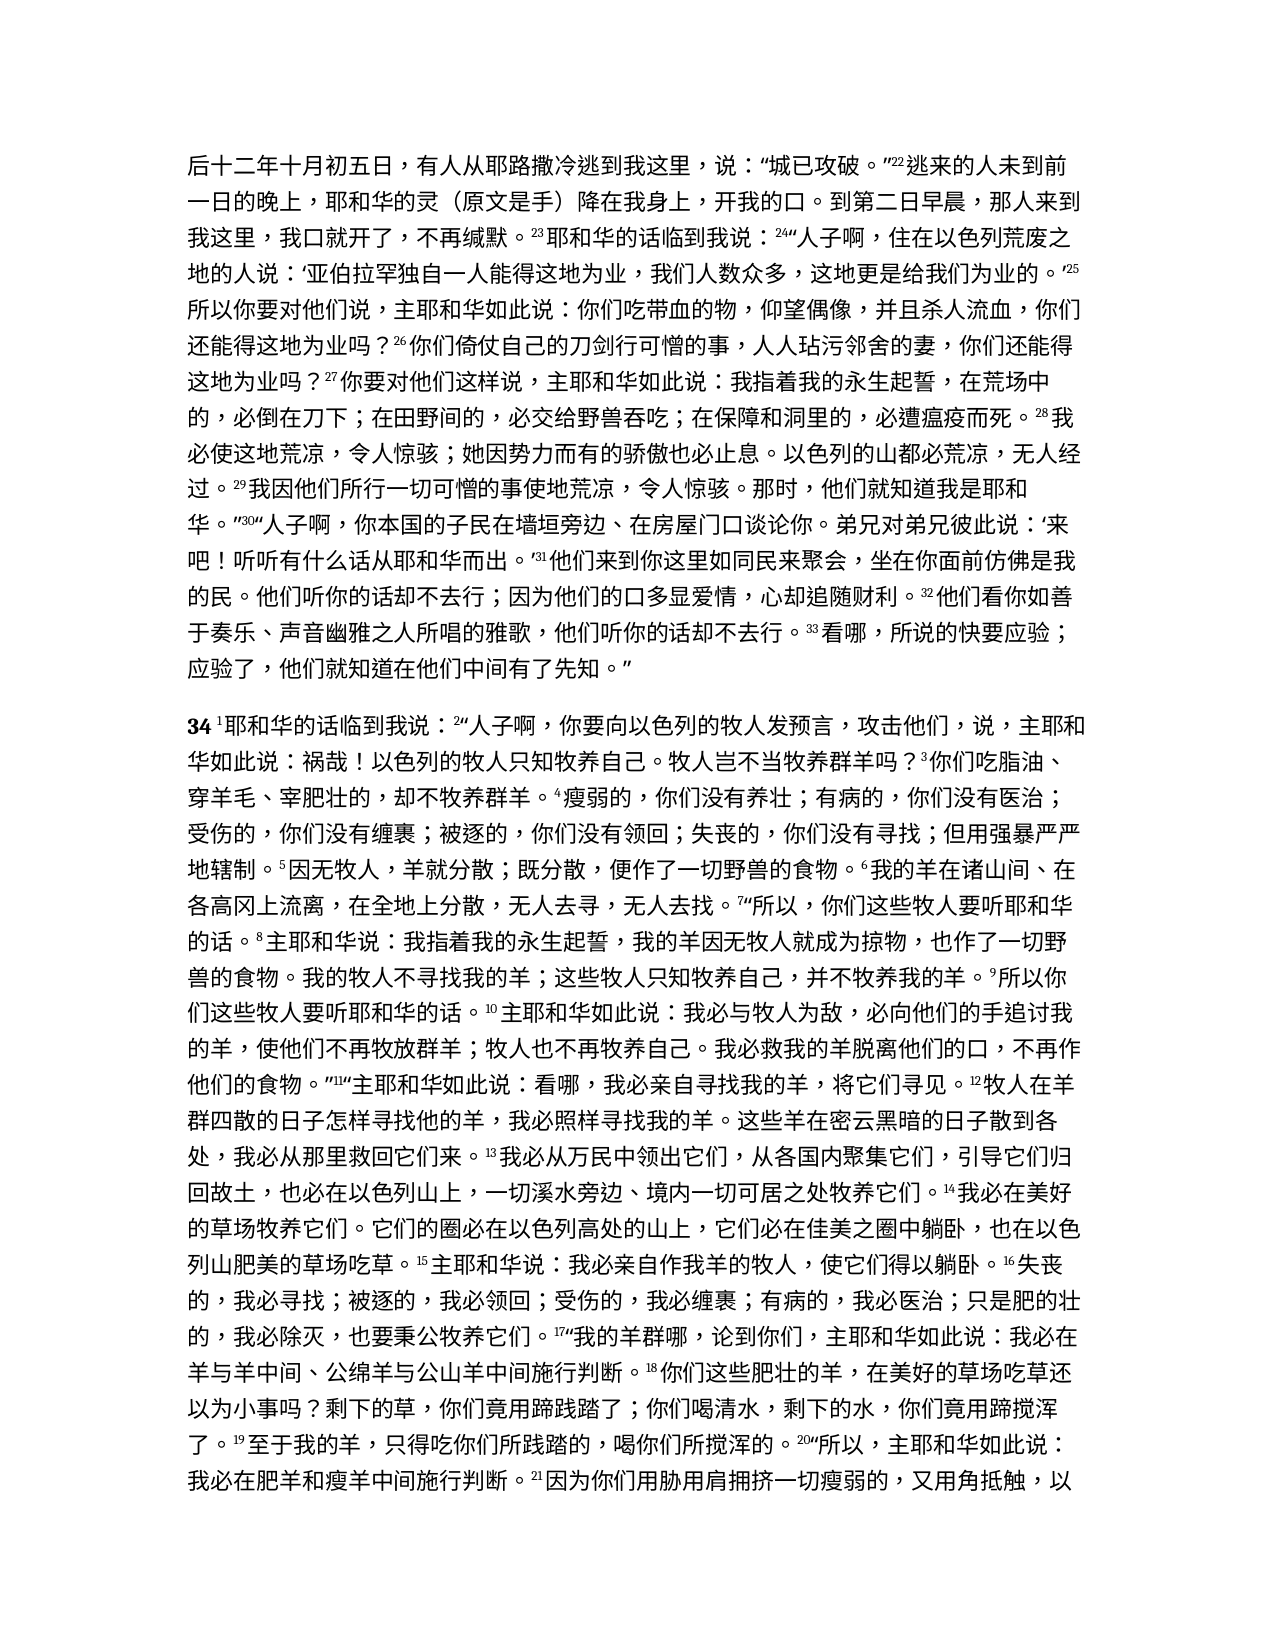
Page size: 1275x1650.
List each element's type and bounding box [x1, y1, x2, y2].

text [187, 710, 1087, 1496]
text [187, 150, 1087, 684]
